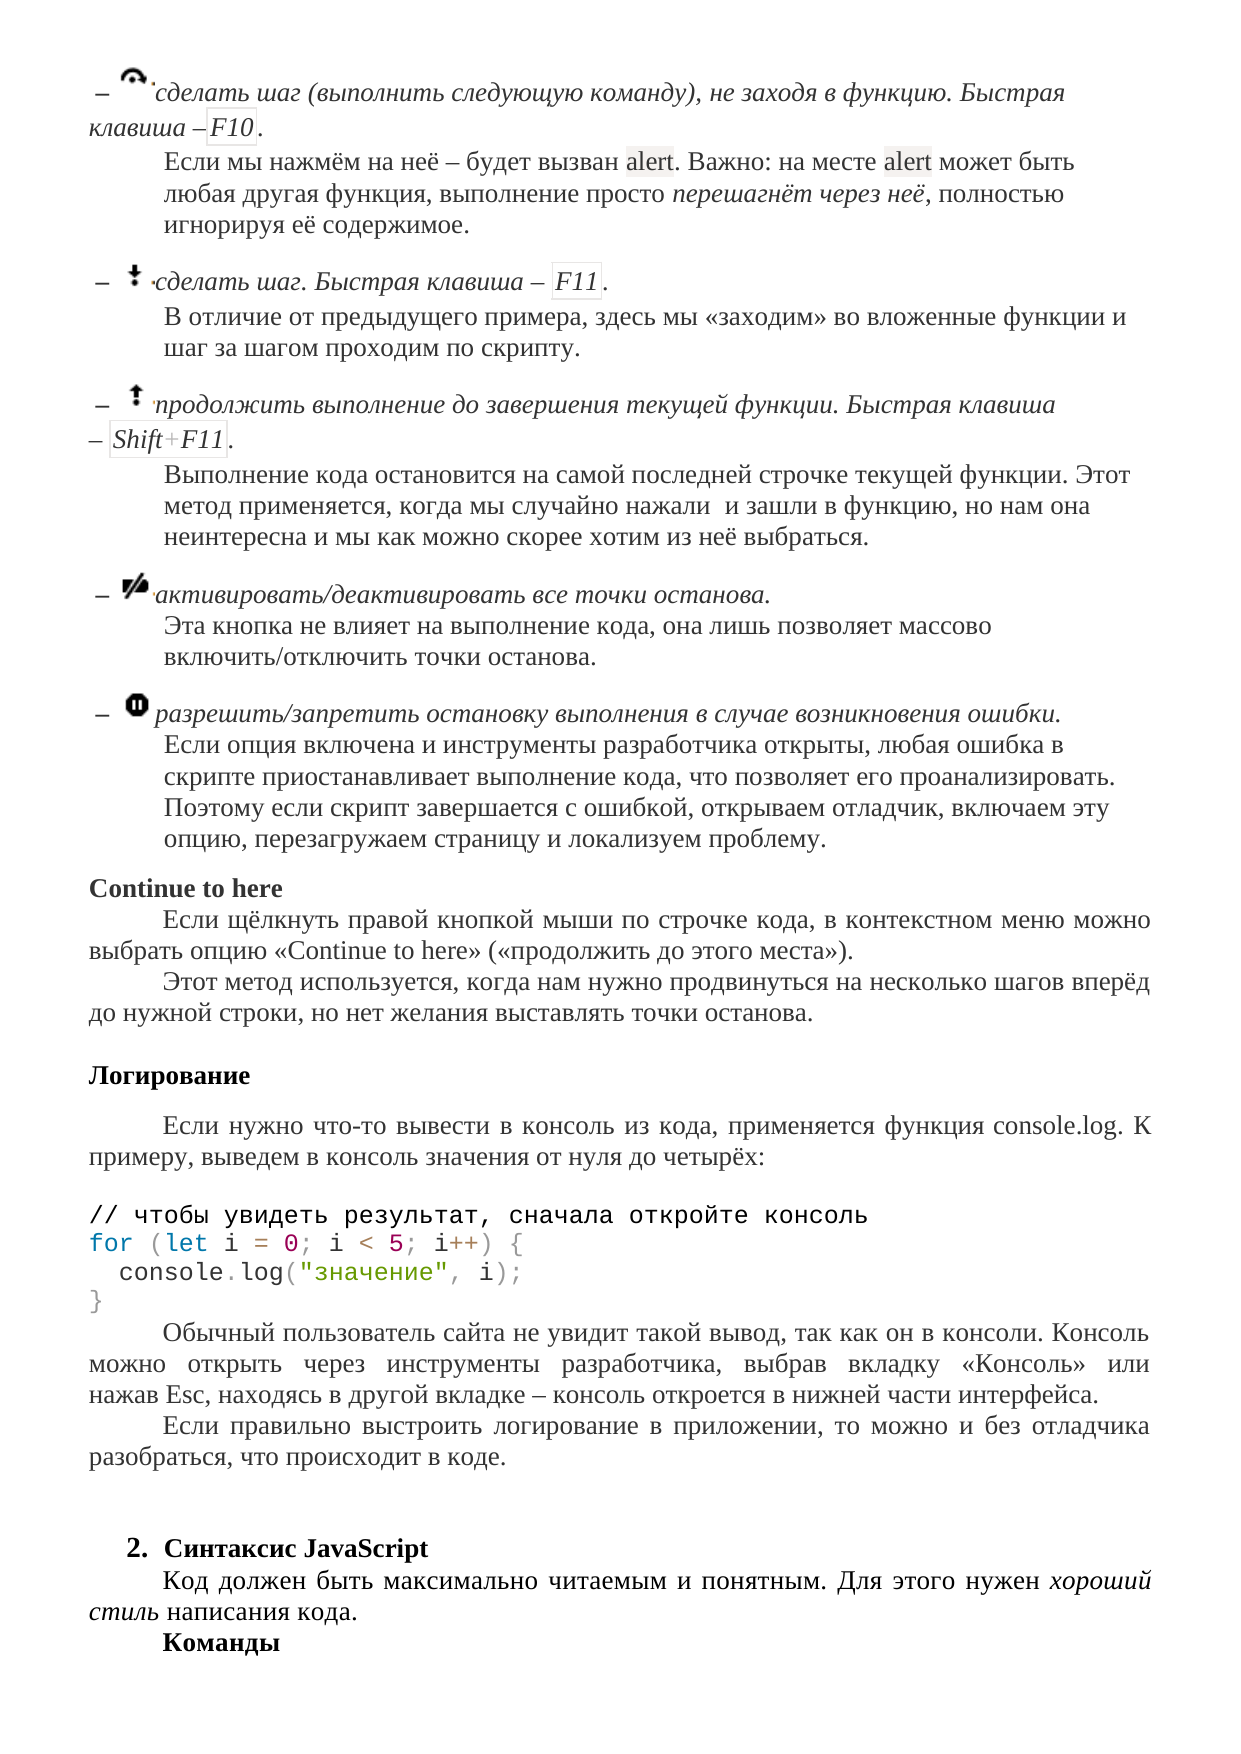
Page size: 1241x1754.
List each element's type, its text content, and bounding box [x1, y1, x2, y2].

picture [115, 690, 155, 723]
text – разрешить/запретить остановку выполнения в случае возникновения ошибки. [89, 690, 1152, 729]
picture [115, 381, 155, 414]
text Обычный пользователь сайта не увидит такой вывод, так как он в консоли. Консоль можно открыть через инструменты разработчика, выбрав вкладку «Консоль» или нажав Esc, находясь в другой вкладке – консоль откроется в нижней части интерфейса. [89, 1316, 1152, 1409]
text Если правильно выстроить логирование в приложении, то можно и без отладчика разобраться, что происходит в коде. [89, 1409, 1152, 1471]
list Синтаксис JavaScript [126, 1531, 1152, 1564]
text Выполнение кода остановится на самой последней строчке текущей функции. Этот метод применяется, когда мы случайно нажали и зашли в функцию, но нам она неинтересна и мы как можно скорее хотим из неё выбраться. [164, 458, 1152, 552]
text Этот метод используется, когда нам нужно продвинуться на несколько шагов вперёд до нужной строки, но нет желания выставлять точки останова. [89, 965, 1152, 1028]
text Если опция включена и инструменты разработчика открыты, любая ошибка в скрипте приостанавливает выполнение кода, что позволяет его проанализировать. Поэтому если скрипт завершается с ошибкой, открываем отладчик, включаем эту опцию, перезагружаем страницу и локализуем проблему. [164, 729, 1152, 853]
text В отличие от предыдущего примера, здесь мы «заходим» во вложенные функции и шаг за шагом проходим по скрипту. [164, 300, 1152, 362]
text Эта кнопка не влияет на выполнение кода, она лишь позволяет массово включить/отключить точки останова. [164, 609, 1152, 671]
text Команды [89, 1626, 1152, 1658]
text } [89, 1287, 1152, 1316]
text Continue to here [89, 872, 1152, 903]
text Код должен быть максимально читаемым и понятным. Для этого нужен хороший стиль написания кода. [89, 1564, 1152, 1626]
text // чтобы увидеть результат, сначала откройте консоль [89, 1202, 1152, 1231]
picture [115, 570, 155, 604]
text Если нужно что-то вывести в консоль из кода, применяется функция console.log. К примеру, выведем в консоль значения от нуля до четырёх: [89, 1109, 1152, 1171]
picture [115, 59, 155, 102]
text – активировать/деактивировать все точки останова. [89, 570, 1152, 609]
picture [115, 257, 155, 291]
text – продолжить выполнение до завершения текущей функции. Быстрая клавиша – Shift+F11. [89, 381, 1152, 458]
text console.log("значение", i); [89, 1259, 1152, 1287]
text Если мы нажмём на неё – будет вызван alert. Важно: на месте alert может быть любая другая функция, выполнение просто перешагнёт через неё, полностью игнорируя её содержимое. [164, 146, 1152, 239]
text Логирование [89, 1040, 1152, 1090]
text Если щёлкнуть правой кнопкой мыши по строчке кода, в контекстном меню можно выбрать опцию «Continue to here» («продолжить до этого места»). [89, 903, 1152, 965]
text for (let i = 0; i < 5; i++) { [89, 1231, 1152, 1259]
text – сделать шаг (выполнить следующую команду), не заходя в функцию. Быстрая клавиша –F10. [89, 59, 1152, 146]
text – сделать шаг. Быстрая клавиша – F11. [89, 258, 1152, 300]
